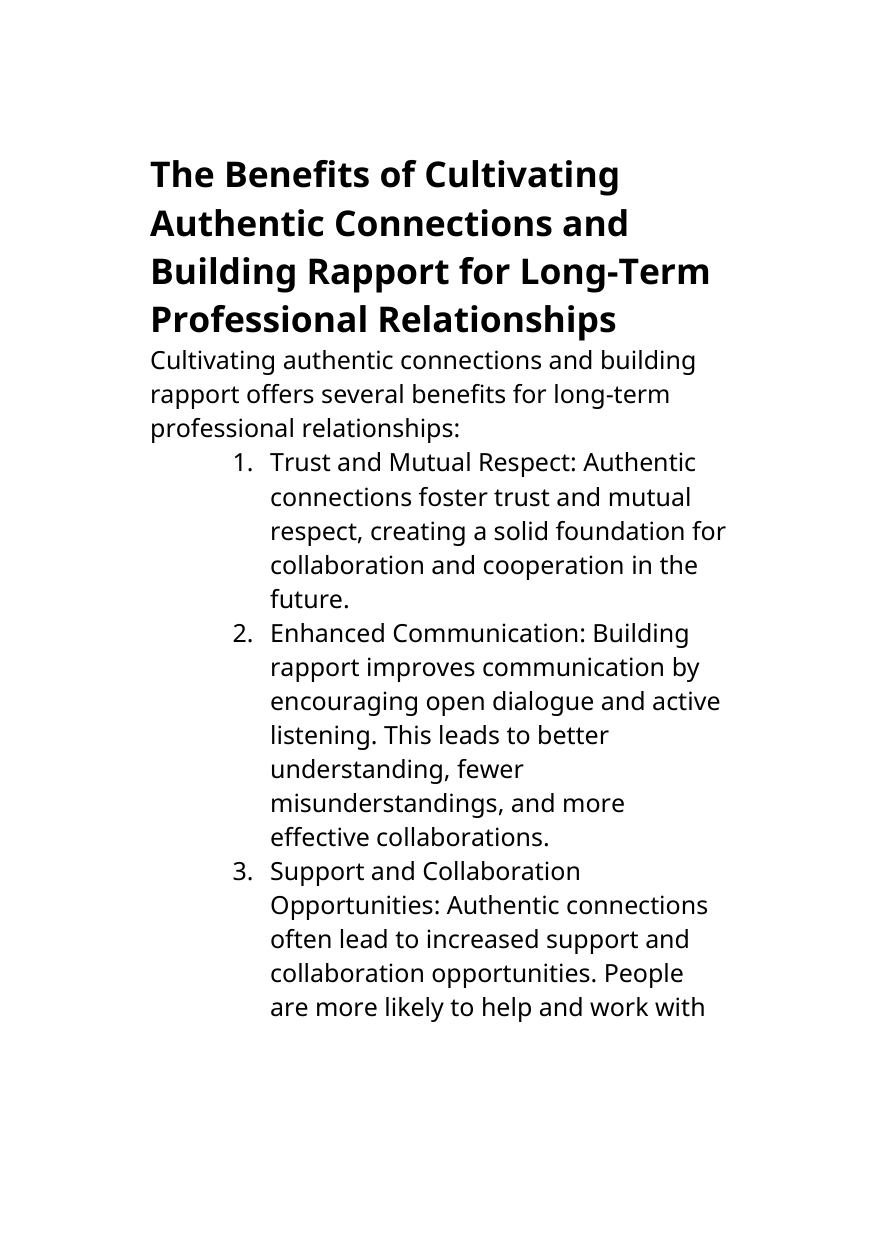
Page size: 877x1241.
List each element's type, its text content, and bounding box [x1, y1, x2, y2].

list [232, 854, 727, 1024]
list Trust and Mutual Respect: Authentic connections foster trust and mutual respect, creating a solid foundation for collaboration and cooperation in the future. [232, 445, 727, 615]
subtitle The Benefits of Cultivating Authentic Connections and Building Rapport for Long-Term Professional Relationships [150, 150, 727, 343]
text Cultivating authentic connections and building rapport offers several benefits for long-term professional relationships: [150, 343, 727, 445]
list Enhanced Communication: Building rapport improves communication by encouraging open dialogue and active listening. This leads to better understanding, fewer misunderstandings, and more effective collaborations. [232, 615, 727, 854]
